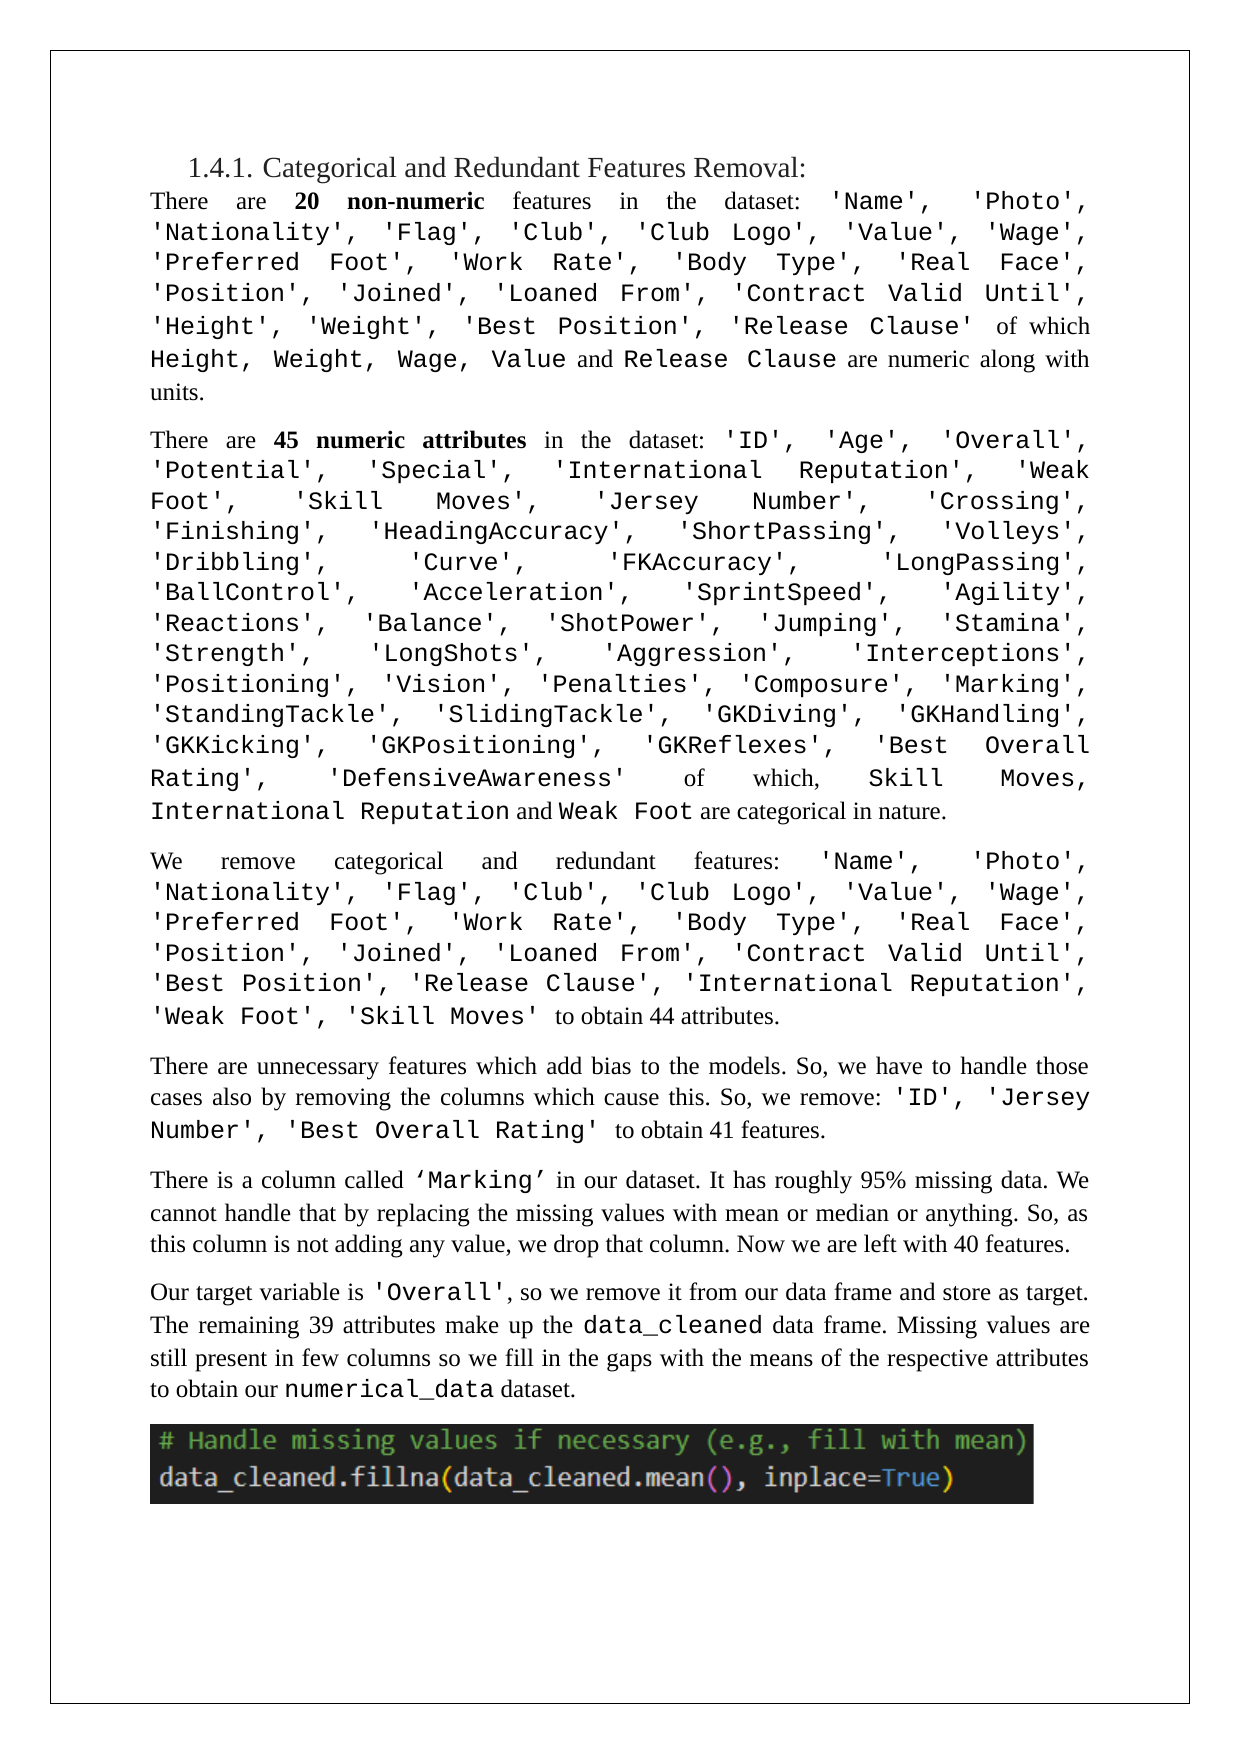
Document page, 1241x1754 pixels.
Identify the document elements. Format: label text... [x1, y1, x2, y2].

text There are unnecessary features which add bias to the models. So, we have to handle those cases also by removing the columns which cause this. So, we remove: 'ID', 'Jersey Number', 'Best Overall Rating' to obtain 41 features. [150, 1051, 1090, 1146]
text We remove categorical and redundant features: 'Name', 'Photo', 'Nationality', 'Flag', 'Club', 'Club Logo', 'Value', 'Wage', 'Preferred Foot', 'Work Rate', 'Body Type', 'Real Face', 'Position', 'Joined', 'Loaned From', 'Contract Valid Until', 'Best Position', 'Release Clause', 'International Reputation', 'Weak Foot', 'Skill Moves' to obtain 44 attributes. [150, 846, 1090, 1032]
text Our target variable is 'Overall', so we remove it from our data frame and store as target. The remaining 39 attributes make up the data_cleaned data frame. Missing values are still present in few columns so we fill in the gaps with the means of the respective attributes to obtain our numerical_data dataset. [150, 1277, 1090, 1405]
picture [150, 1424, 1034, 1504]
text There are 45 numeric attributes in the dataset: 'ID', 'Age', 'Overall', 'Potential', 'Special', 'International Reputation', 'Weak Foot', 'Skill Moves', 'Jersey Number', 'Crossing', 'Finishing', 'HeadingAccuracy', 'ShortPassing', 'Volleys', 'Dribbling', 'Curve', 'FKAccuracy', 'LongPassing', 'BallControl', 'Acceleration', 'SprintSpeed', 'Agility', 'Reactions', 'Balance', 'ShotPower', 'Jumping', 'Stamina', 'Strength', 'LongShots', 'Aggression', 'Interceptions', 'Positioning', 'Vision', 'Penalties', 'Composure', 'Marking', 'StandingTackle', 'SlidingTackle', 'GKDiving', 'GKHandling', 'GKKicking', 'GKPositioning', 'GKReflexes', 'Best Overall Rating', 'DefensiveAwareness' of which, Skill Moves, International Reputation and Weak Foot are categorical in nature. [150, 425, 1090, 827]
text There are 20 non-numeric features in the dataset: 'Name', 'Photo', 'Nationality', 'Flag', 'Club', 'Club Logo', 'Value', 'Wage', 'Preferred Foot', 'Work Rate', 'Body Type', 'Real Face', 'Position', 'Joined', 'Loaned From', 'Contract Valid Until', 'Height', 'Weight', 'Best Position', 'Release Clause' of which Height, Weight, Wage, Value and Release Clause are numeric along with units. [150, 186, 1090, 406]
subtitle Categorical and Redundant Features Removal: [187, 150, 1090, 183]
text There is a column called ‘Marking’ in our dataset. It has roughly 95% missing data. We cannot handle that by replacing the missing values with mean or median or anything. So, as this column is not adding any value, we drop that column. Now we are left with 40 features. [150, 1165, 1090, 1258]
